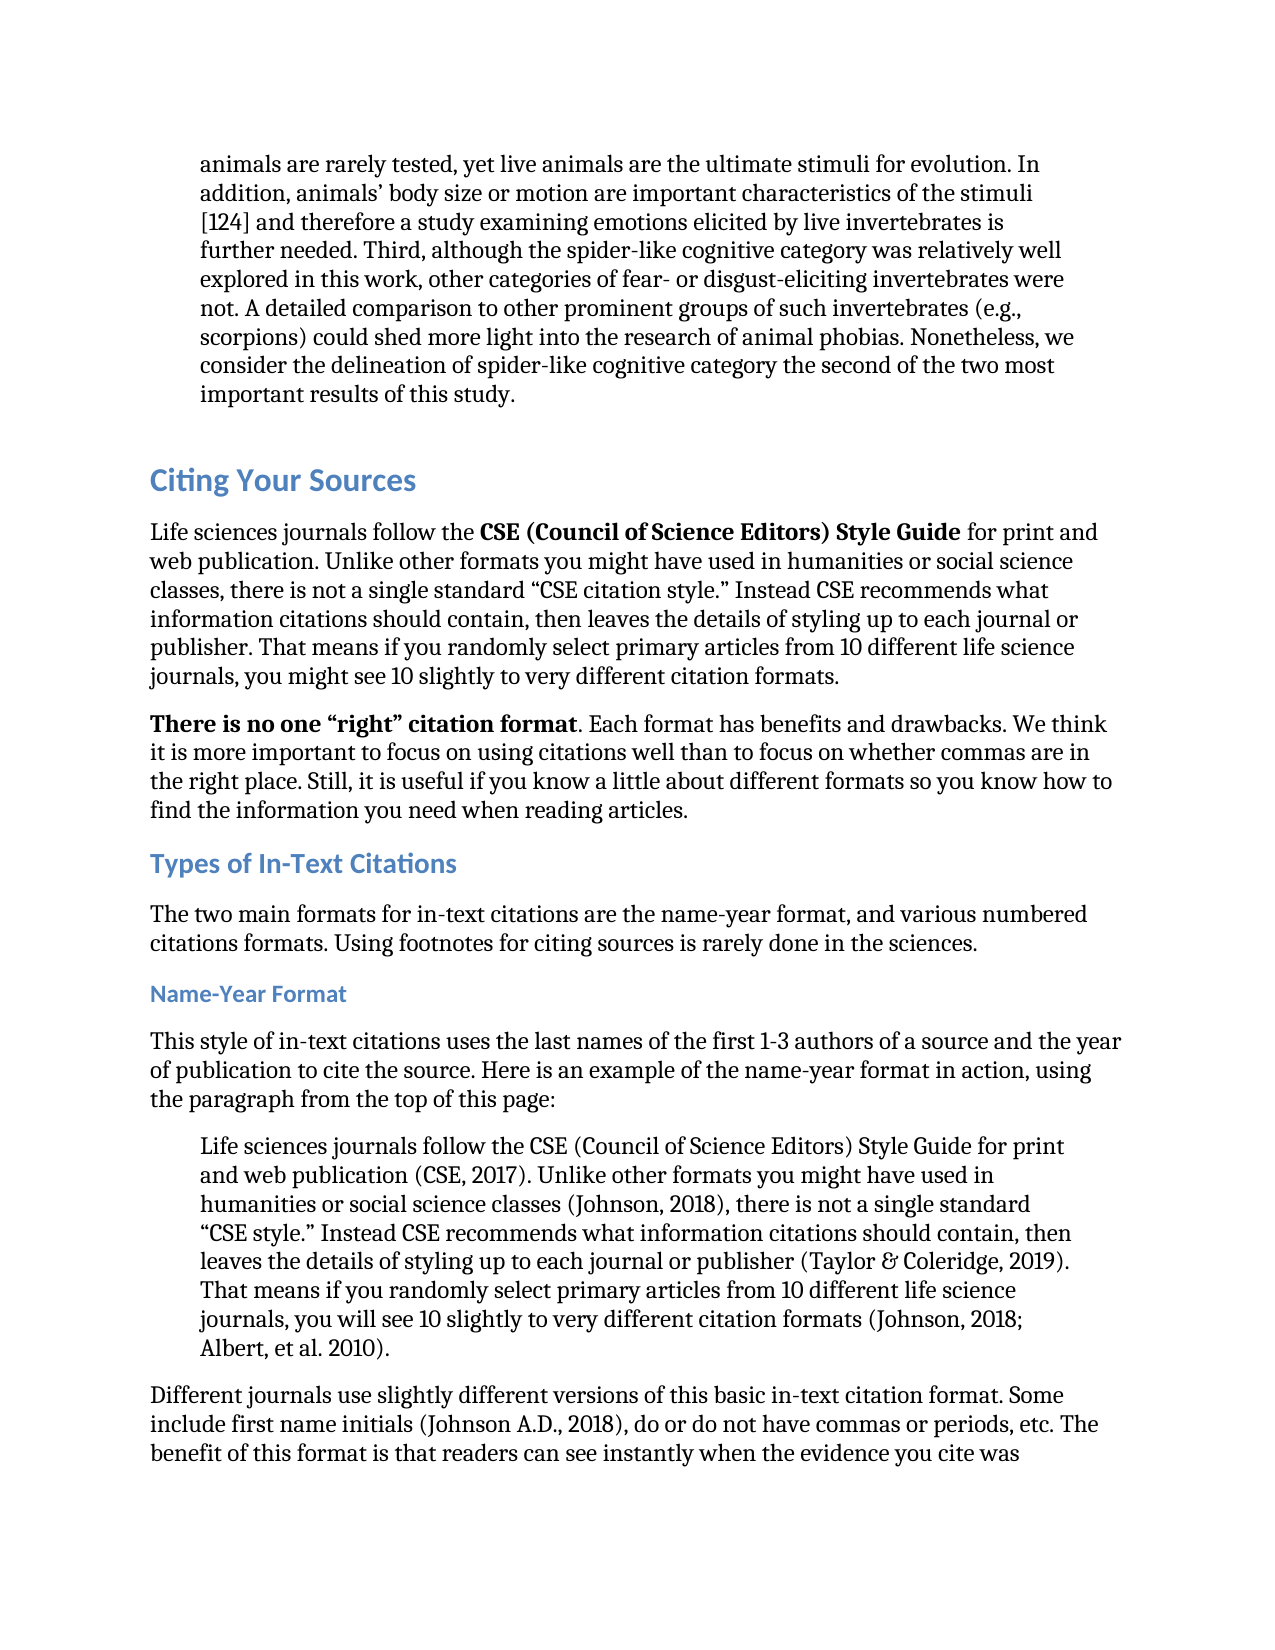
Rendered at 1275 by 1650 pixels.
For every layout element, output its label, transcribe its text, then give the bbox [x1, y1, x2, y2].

subtitle Types of In-Text Citations [150, 845, 1125, 881]
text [150, 1381, 1125, 1467]
text This style of in-text citations uses the last names of the first 1-3 authors of a source and the year of publication to cite the source. Here is an example of the name-year format in action, using the paragraph from the top of this page: [150, 1027, 1125, 1113]
text The two main formats for in-text citations are the name-year format, and various numbered citations formats. Using footnotes for citing sources is rarely done in the sciences. [150, 900, 1125, 957]
text Life sciences journals follow the CSE (Council of Science Editors) Style Guide for print and web publication (CSE, 2017). Unlike other formats you might have used in humanities or social science classes (Johnson, 2018), there is not a single standard “CSE style.” Instead CSE recommends what information citations should contain, then leaves the details of styling up to each journal or publisher (Taylor & Coleridge, 2019). That means if you randomly select primary articles from 10 different life science journals, you will see 10 slightly to very different citation formats (Johnson, 2018; Albert, et al. 2010). [200, 1132, 1075, 1362]
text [200, 150, 1075, 409]
subtitle Name-Year Format [150, 978, 1125, 1008]
subtitle Citing Your Sources [150, 459, 1125, 499]
text Life sciences journals follow the CSE (Council of Science Editors) Style Guide for print and web publication. Unlike other formats you might have used in humanities or social science classes, there is not a single standard “CSE citation style.” Instead CSE recommends what information citations should contain, then leaves the details of styling up to each journal or publisher. That means if you randomly select primary articles from 10 different life science journals, you might see 10 slightly to very different citation formats. [150, 518, 1125, 691]
text There is no one “right” citation format. Each format has benefits and drawbacks. We think it is more important to focus on using citations well than to focus on whether commas are in the right place. Still, it is useful if you know a little about different formats so you know how to find the information you need when reading articles. [150, 709, 1125, 824]
